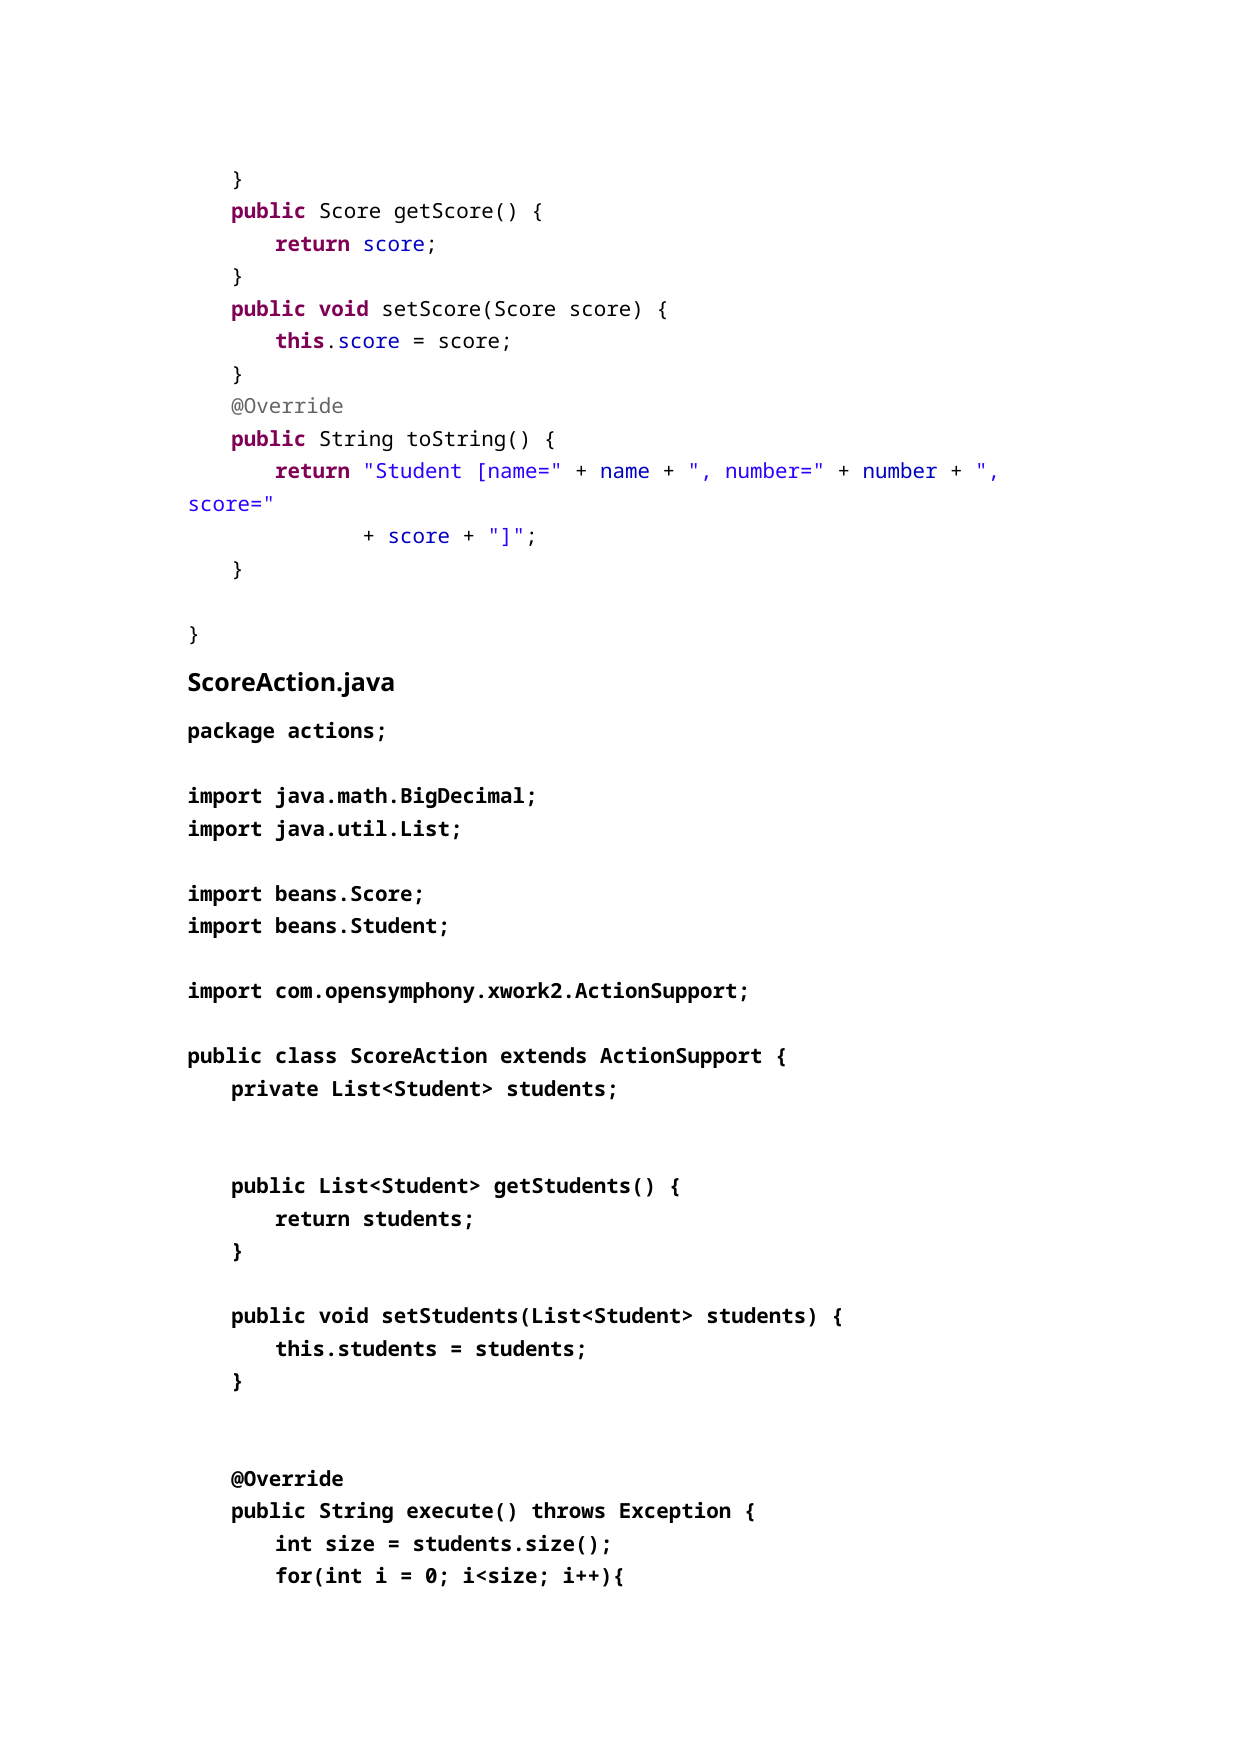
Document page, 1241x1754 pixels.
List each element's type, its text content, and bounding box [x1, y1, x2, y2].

text int size = students.size(); [187, 1527, 1053, 1559]
text import beans.Student; [187, 909, 1053, 942]
text public String toString() { [187, 422, 1053, 454]
text import beans.Score; [187, 877, 1053, 909]
text @Override [187, 1462, 1053, 1494]
text import com.opensymphony.xwork2.ActionSupport; [187, 974, 1053, 1007]
text for(int i = 0; i<size; i++){ [187, 1559, 1053, 1592]
text public Score getScore() { [187, 194, 1053, 227]
text this.students = students; [187, 1332, 1053, 1364]
text public String execute() throws Exception { [187, 1494, 1053, 1527]
text @Override [187, 389, 1053, 422]
text return score; [187, 227, 1053, 259]
text public void setStudents(List<Student> students) { [187, 1299, 1053, 1332]
text package actions; [187, 714, 1053, 747]
text return "Student [name=" + name + ", number=" + number + ", score=" [187, 454, 1053, 519]
text } [187, 259, 1053, 292]
text } [187, 552, 1053, 584]
text public void setScore(Score score) { [187, 292, 1053, 324]
text } [187, 357, 1053, 389]
text public class ScoreAction extends ActionSupport { [187, 1039, 1053, 1072]
text } [187, 162, 1053, 194]
text ScoreAction.java [187, 649, 1053, 714]
text } [187, 617, 1053, 649]
text + score + "]"; [187, 519, 1053, 552]
text this.score = score; [187, 324, 1053, 357]
text public List<Student> getStudents() { [187, 1169, 1053, 1202]
text } [187, 1234, 1053, 1267]
text private List<Student> students; [187, 1072, 1053, 1104]
text import java.util.List; [187, 812, 1053, 844]
text } [187, 1364, 1053, 1397]
text return students; [187, 1202, 1053, 1234]
text import java.math.BigDecimal; [187, 779, 1053, 812]
